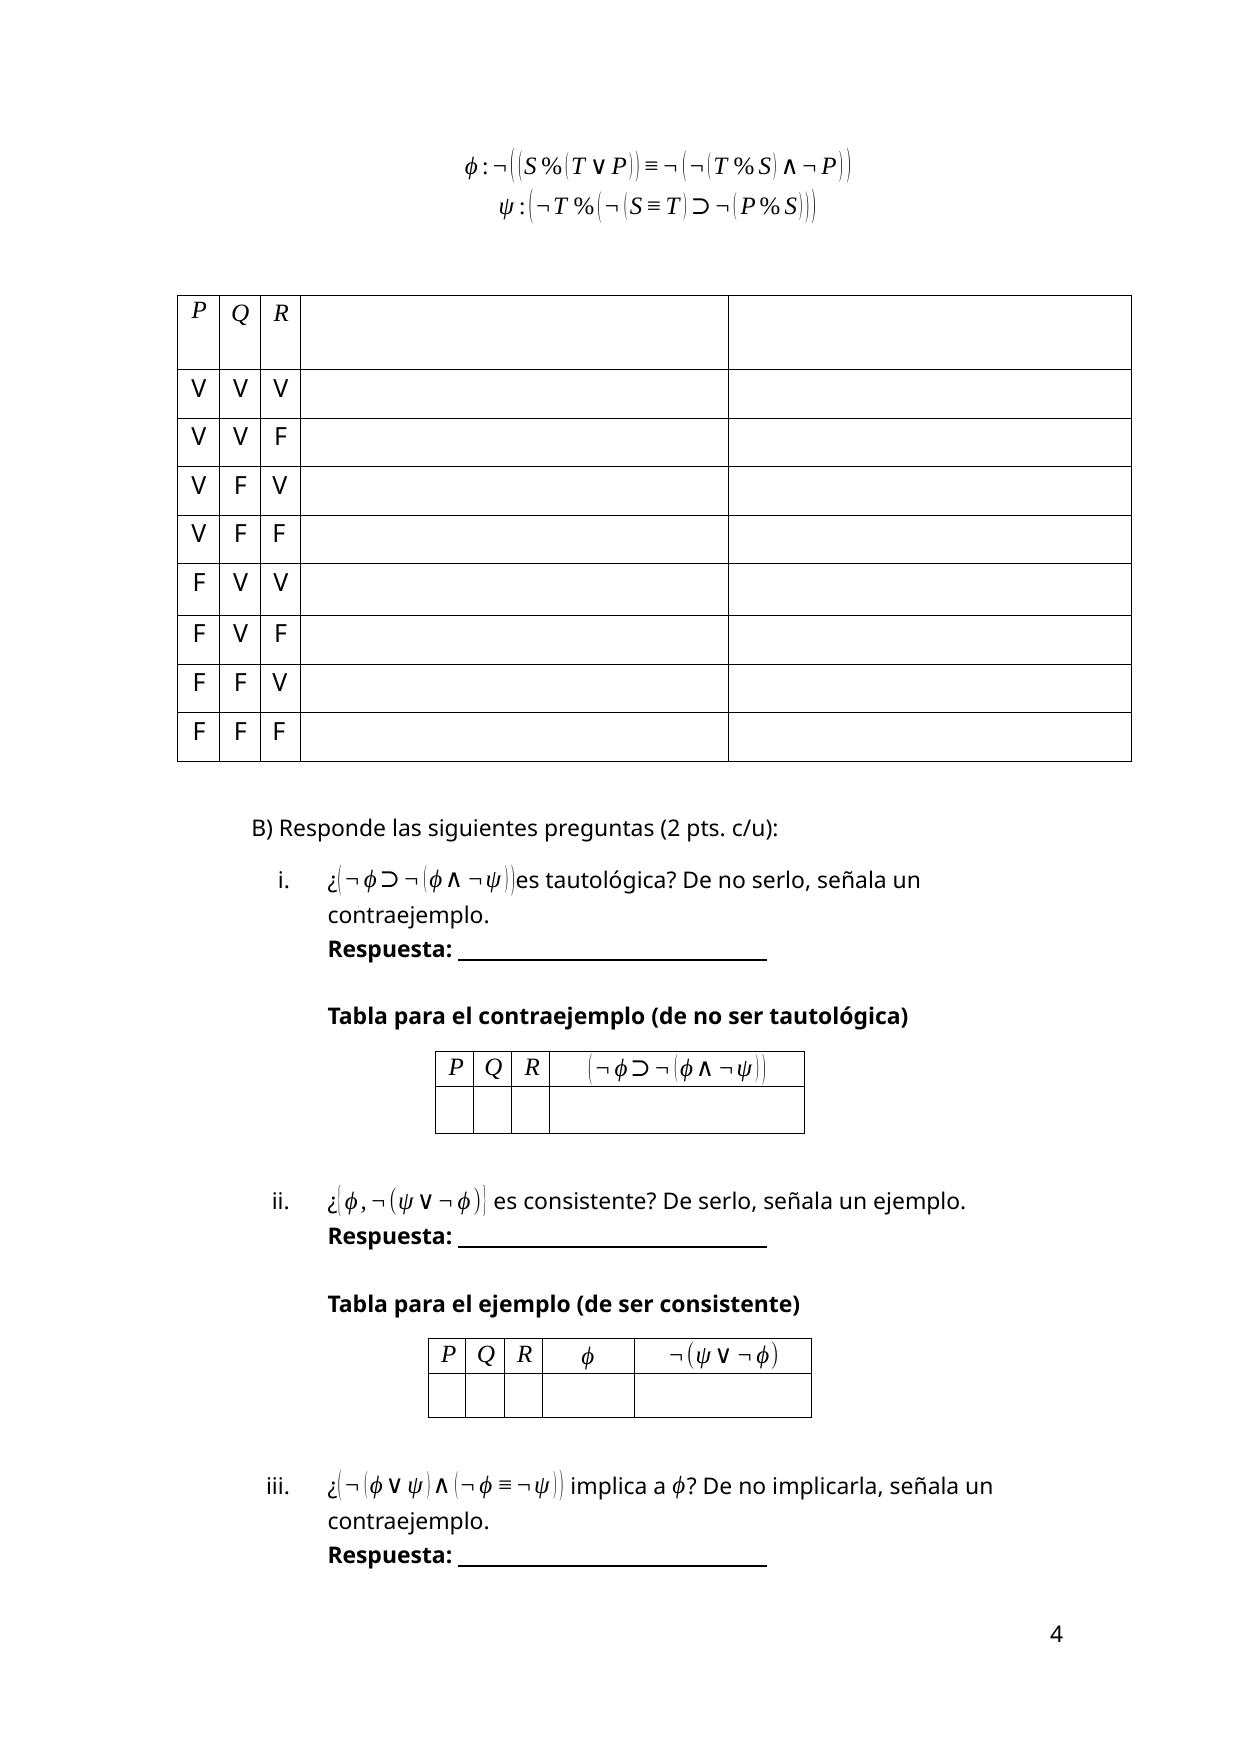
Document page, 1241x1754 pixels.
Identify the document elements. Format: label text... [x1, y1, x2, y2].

table_header [635, 1339, 811, 1373]
list ¿ es consistente? De serlo, señala un ejemplo. [290, 1184, 1063, 1218]
text B) Responde las siguientes preguntas (2 pts. c/u): [177, 812, 1063, 843]
table_header [474, 1052, 511, 1086]
table_cell V [261, 467, 300, 515]
table_cell [729, 516, 1131, 563]
table_cell F [261, 419, 300, 466]
table_cell V [261, 564, 300, 615]
table_cell [550, 1087, 804, 1133]
list Respuesta: [327, 933, 1063, 964]
table_header [178, 296, 219, 369]
table_cell [729, 564, 1131, 615]
table_cell [301, 419, 728, 466]
table_header [505, 1339, 542, 1373]
table_cell F [178, 564, 219, 615]
table_header [729, 296, 1131, 369]
table_cell V [261, 665, 300, 712]
table_cell [301, 370, 728, 418]
table_cell F [220, 467, 260, 515]
table_cell [429, 1374, 465, 1417]
table_header [543, 1339, 634, 1373]
list Tabla para el ejemplo (de ser consistente) [327, 1288, 1063, 1319]
table_cell F [261, 616, 300, 663]
list Respuesta: [327, 1538, 1063, 1570]
table_cell F [261, 713, 300, 761]
table_cell V [178, 467, 219, 515]
table_cell V [220, 564, 260, 615]
table_cell [301, 564, 728, 615]
table_header [512, 1052, 549, 1086]
table_cell [301, 616, 728, 663]
table_cell [301, 516, 728, 563]
list ¿es tautológica? De no serlo, señala un contraejemplo. [290, 862, 1063, 930]
table_cell [729, 713, 1131, 761]
table_cell [635, 1374, 811, 1417]
table_header [220, 296, 260, 369]
table_cell V [178, 516, 219, 563]
table_cell V [261, 370, 300, 418]
table_header [550, 1052, 804, 1086]
list Tabla para el contraejemplo (de no ser tautológica) [327, 1000, 1063, 1031]
list Respuesta: [327, 1220, 1063, 1251]
table_cell [729, 665, 1131, 712]
table_cell [436, 1087, 473, 1133]
table_cell [729, 616, 1131, 663]
table_cell [512, 1087, 549, 1133]
table_cell F [178, 665, 219, 712]
table_cell F [178, 713, 219, 761]
list ¿ implica a ? De no implicarla, señala un contraejemplo. [290, 1468, 1063, 1536]
table_cell [729, 370, 1131, 418]
table_cell [543, 1374, 634, 1417]
table_header [301, 296, 728, 369]
table_cell F [220, 516, 260, 563]
table_cell F [261, 516, 300, 563]
table_cell F [220, 713, 260, 761]
table_cell F [220, 665, 260, 712]
table_cell [301, 713, 728, 761]
table_cell V [220, 616, 260, 663]
table_cell F [178, 616, 219, 663]
table_header [466, 1339, 504, 1373]
table_cell [466, 1374, 504, 1417]
table_cell [729, 419, 1131, 466]
table_cell V [178, 419, 219, 466]
table_cell V [220, 370, 260, 418]
table_cell [729, 467, 1131, 515]
table_header [261, 296, 300, 369]
table_cell [301, 665, 728, 712]
table_header [436, 1052, 473, 1086]
table_header [429, 1339, 465, 1373]
table_cell [474, 1087, 511, 1133]
table_cell [301, 467, 728, 515]
table_cell [505, 1374, 542, 1417]
table_cell V [220, 419, 260, 466]
table_cell V [178, 370, 219, 418]
